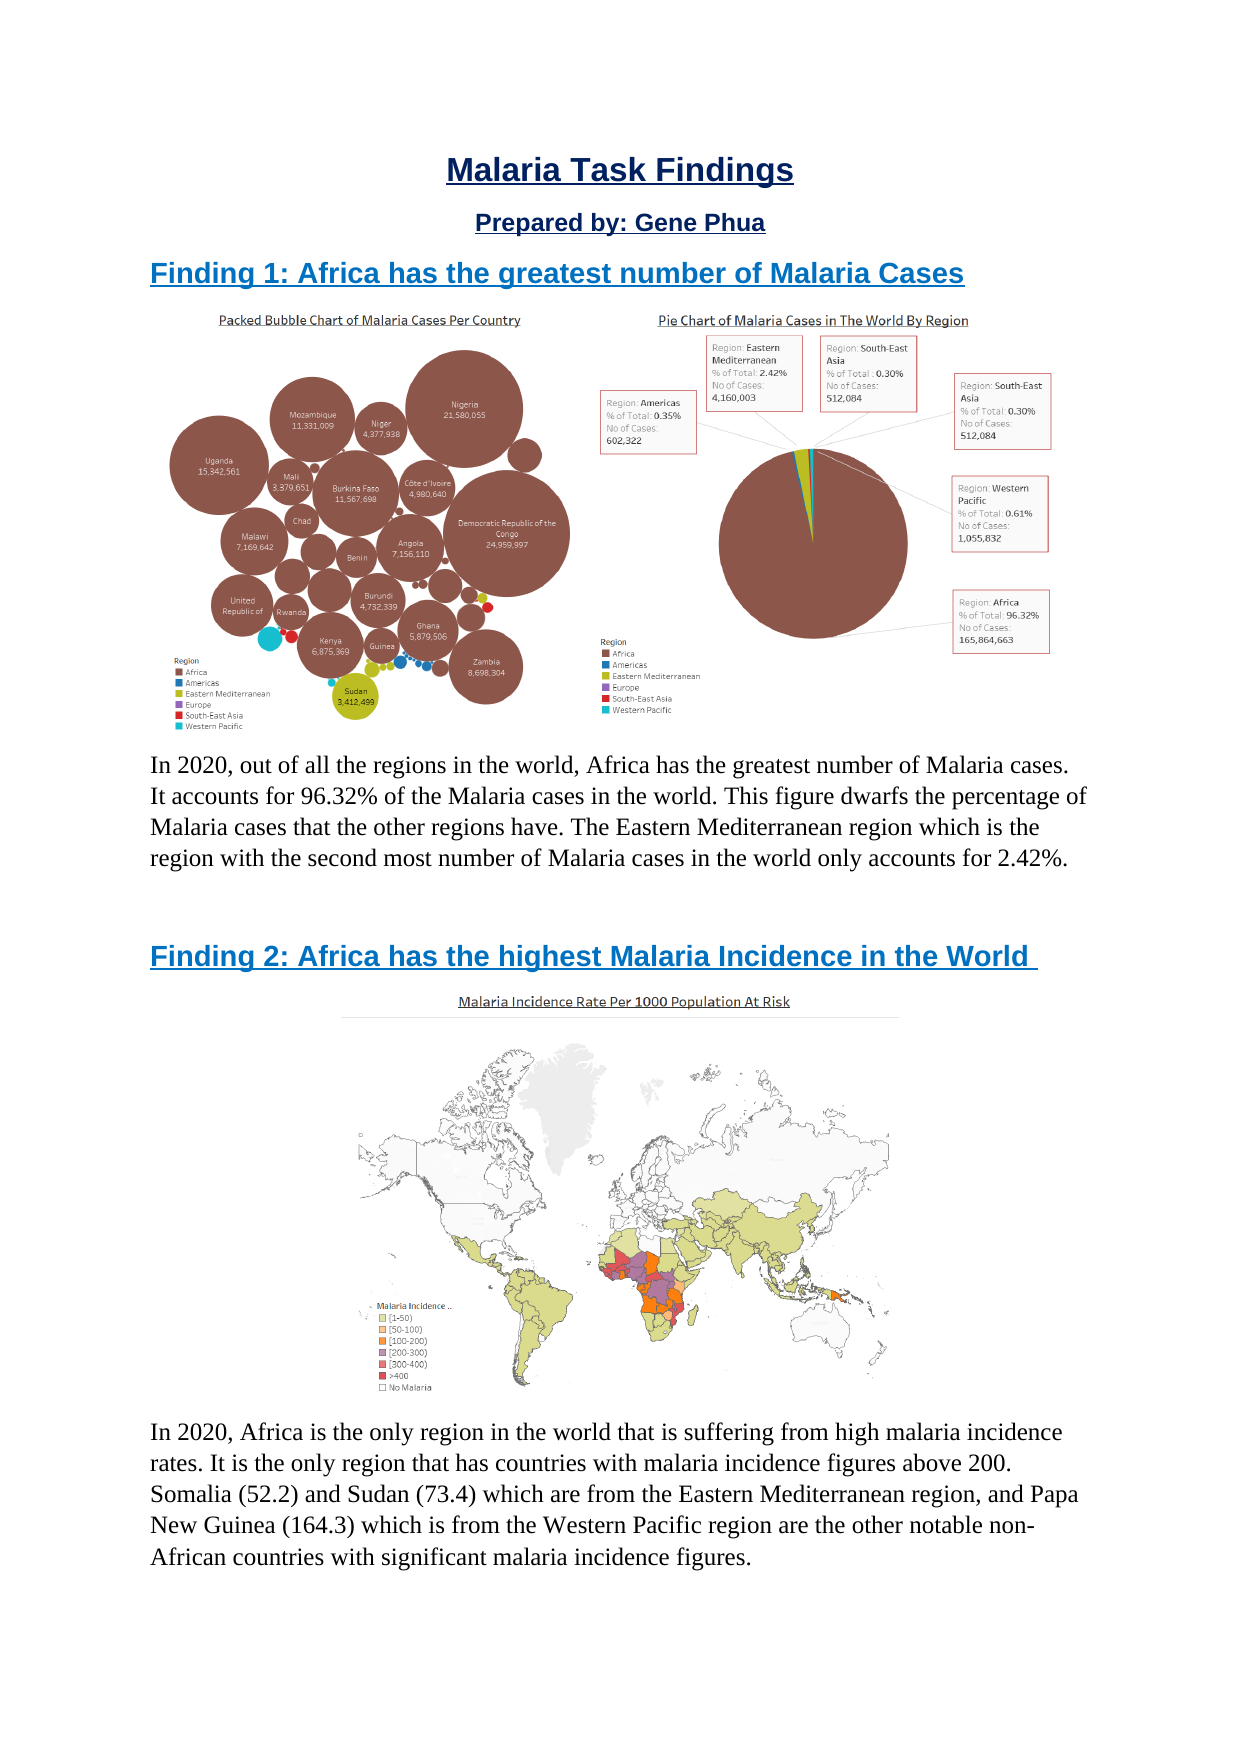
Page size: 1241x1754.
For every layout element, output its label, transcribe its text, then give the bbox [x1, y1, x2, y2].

text Finding 2: Africa has the highest Malaria Incidence in the World [150, 939, 1090, 972]
text Finding 1: Africa has the greatest number of Malaria Cases [150, 256, 1090, 289]
text In 2020, Africa is the only region in the world that is suffering from high malaria incidence rates. It is the only region that has countries with malaria incidence figures above 200. Somalia (52.2) and Sudan (73.4) which are from the Eastern Mediterranean region, and Papa New Guinea (164.3) which is from the Western Pacific region are the other notable non-African countries with significant malaria incidence figures. [150, 1417, 1090, 1570]
text In 2020, out of all the regions in the world, Africa has the greatest number of Malaria cases. It accounts for 96.32% of the Malaria cases in the world. This figure dwarfs the percentage of Malaria cases that the other regions have. The Eastern Mediterranean region which is the region with the second most number of Malaria cases in the world only accounts for 2.42%. [150, 750, 1090, 872]
picture [341, 991, 900, 1399]
text Prepared by: Gene Phua [150, 208, 1090, 237]
text Malaria Task Findings [150, 150, 1090, 188]
picture [168, 308, 1072, 732]
